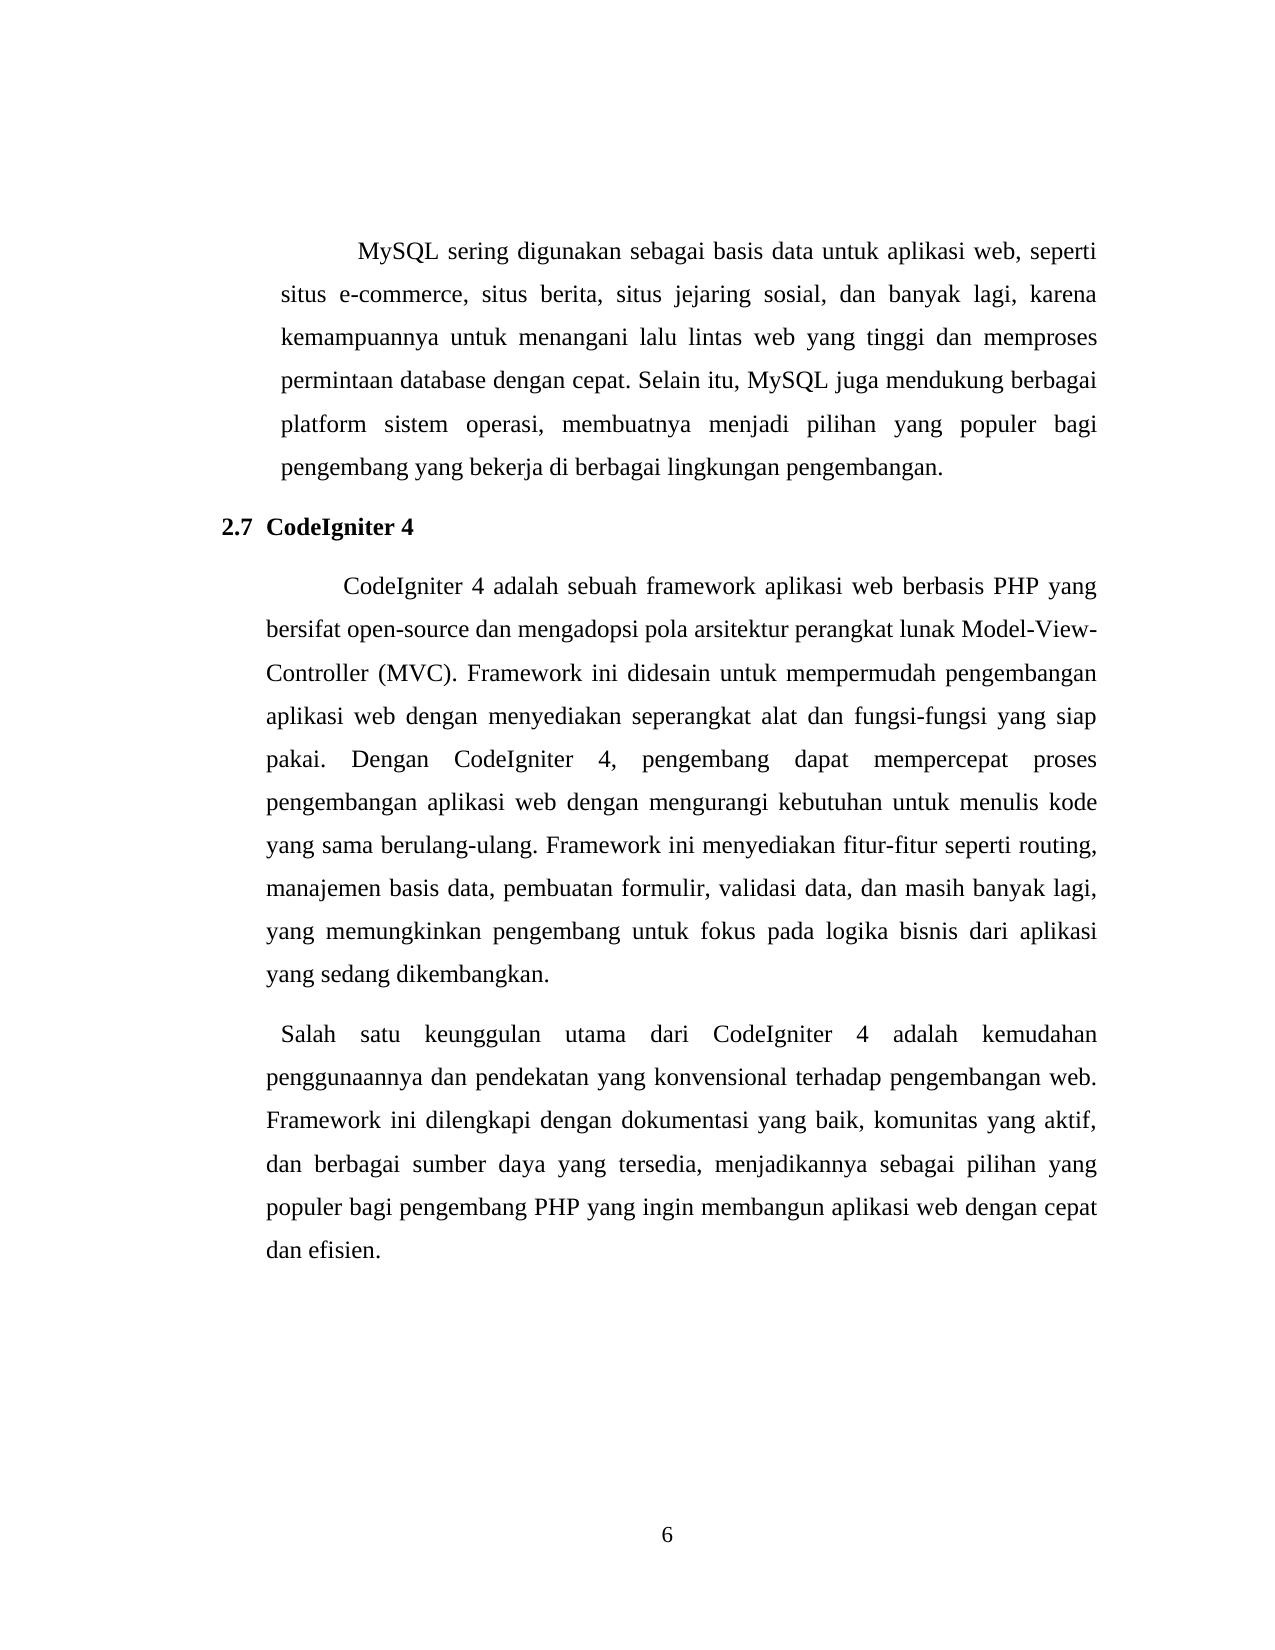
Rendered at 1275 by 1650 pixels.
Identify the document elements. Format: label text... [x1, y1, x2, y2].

subtitle CodeIgniter 4 [221, 512, 1098, 540]
text Salah satu keunggulan utama dari CodeIgniter 4 adalah kemudahan penggunaannya dan pendekatan yang konvensional terhadap pengembangan web. Framework ini dilengkapi dengan dokumentasi yang baik, komunitas yang aktif, dan berbagai sumber daya yang tersedia, menjadikannya sebagai pilihan yang populer bagi pengembang PHP yang ingin membangun aplikasi web dengan cepat dan efisien. [266, 1019, 1098, 1264]
text CodeIgniter 4 adalah sebuah framework aplikasi web berbasis PHP yang bersifat open-source dan mengadopsi pola arsitektur perangkat lunak Model-View-Controller (MVC). Framework ini didesain untuk mempermudah pengembangan aplikasi web dengan menyediakan seperangkat alat dan fungsi-fungsi yang siap pakai. Dengan CodeIgniter 4, pengembang dapat mempercepat proses pengembangan aplikasi web dengan mengurangi kebutuhan untuk menulis kode yang sama berulang-ulang. Framework ini menyediakan fitur-fitur seperti routing, manajemen basis data, pembuatan formulir, validasi data, dan masih banyak lagi, yang memungkinkan pengembang untuk fokus pada logika bisnis dari aplikasi yang sedang dikembangkan. [251, 571, 1098, 988]
text MySQL sering digunakan sebagai basis data untuk aplikasi web, seperti situs e-commerce, situs berita, situs jejaring sosial, dan banyak lagi, karena kemampuannya untuk menangani lalu lintas web yang tinggi dan memproses permintaan database dengan cepat. Selain itu, MySQL juga mendukung berbagai platform sistem operasi, membuatnya menjadi pilihan yang populer bagi pengembang yang bekerja di berbagai lingkungan pengembangan. [281, 236, 1098, 481]
